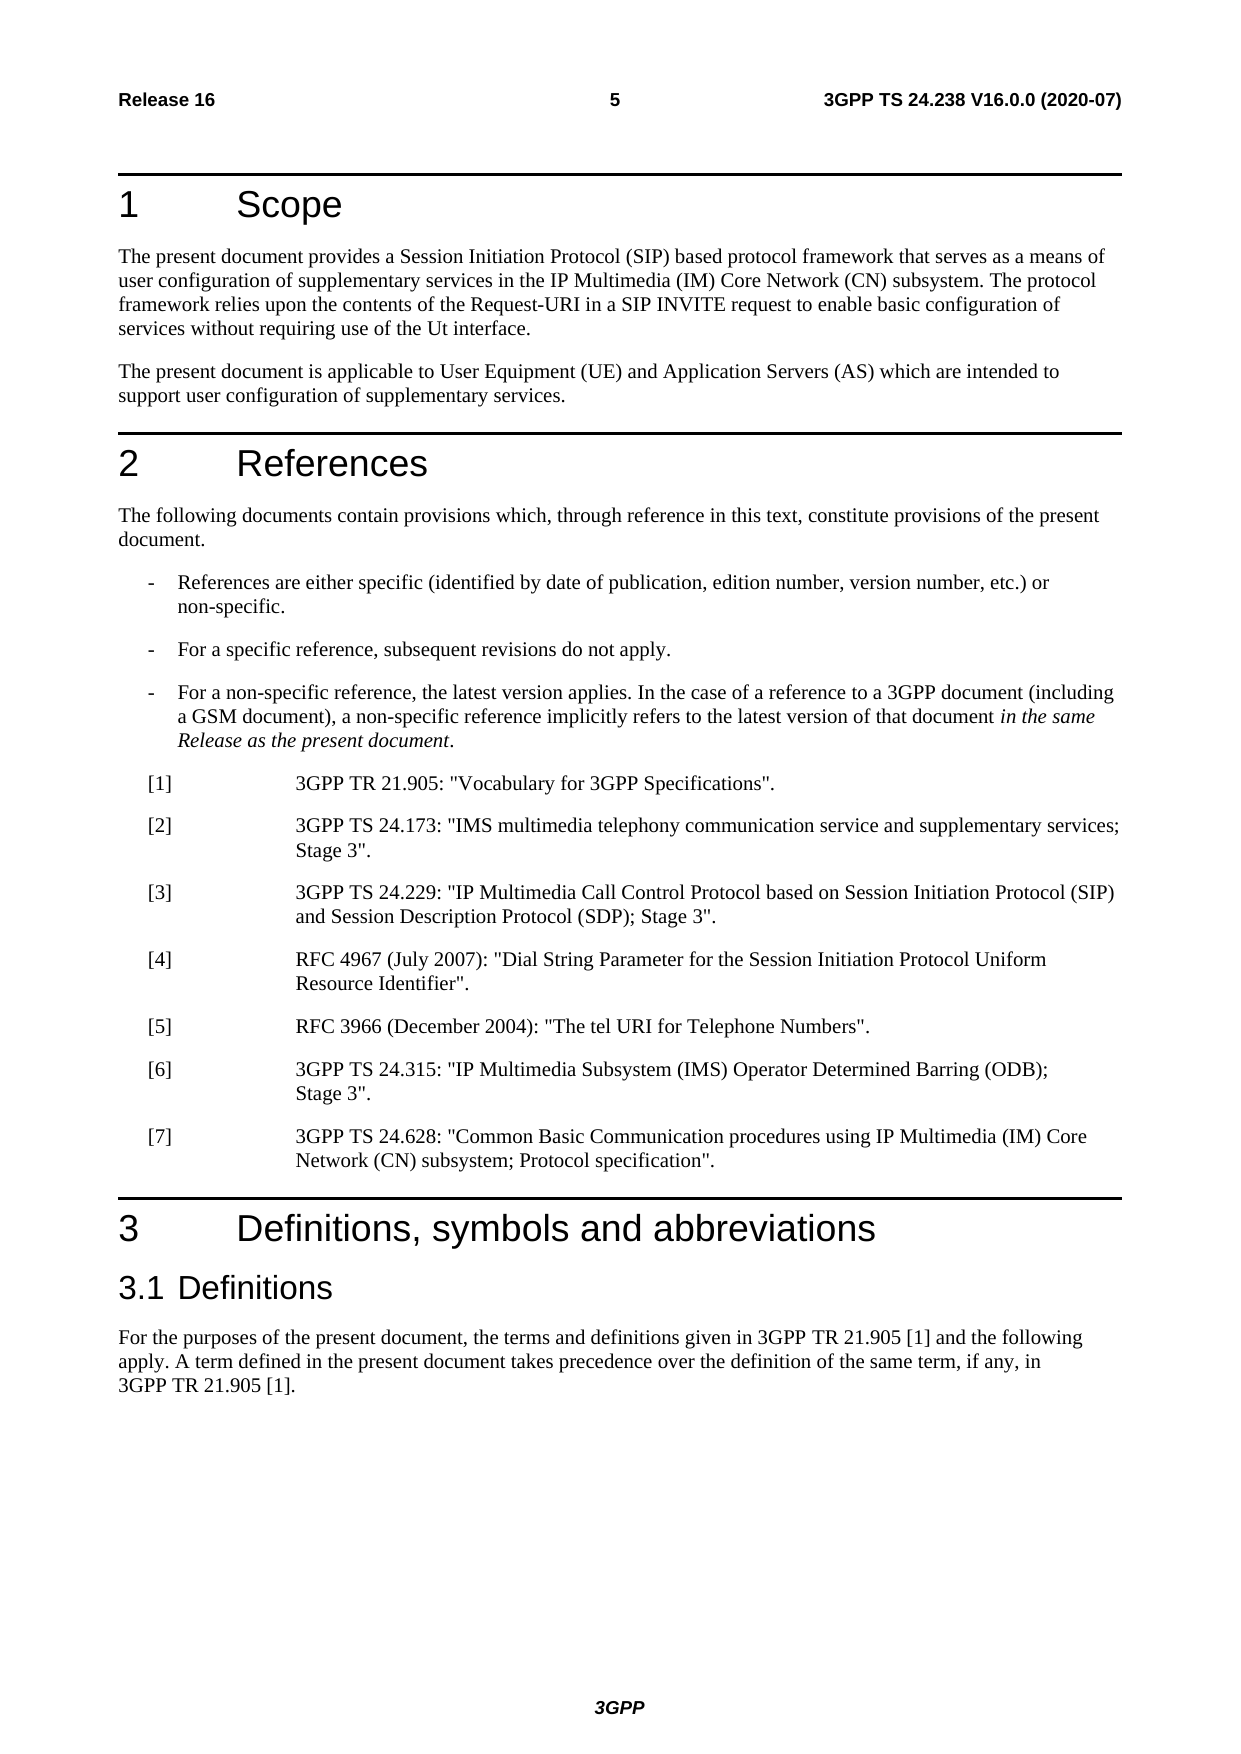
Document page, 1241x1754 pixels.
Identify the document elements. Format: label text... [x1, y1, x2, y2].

text [6] 3GPP TS 24.315: "IP Multimedia Subsystem (IMS) Operator Determined Barring (ODB); Stage 3". [148, 1057, 1122, 1105]
text [4] RFC 4967 (July 2007): "Dial String Parameter for the Session Initiation Protocol Uniform Resource Identifier". [148, 947, 1122, 995]
text [5] RFC 3966 (December 2004): "The tel URI for Telephone Numbers". [148, 1014, 1122, 1038]
text [2] 3GPP TS 24.173: "IMS multimedia telephony communication service and supplementary services; Stage 3". [148, 813, 1122, 862]
text For the purposes of the present document, the terms and definitions given in 3GPP TR 21.905 [1] and the following apply. A term defined in the present document takes precedence over the definition of the same term, if any, in 3GPP TR 21.905 [1]. [118, 1325, 1122, 1397]
subtitle 3 Definitions, symbols and abbreviations [118, 1200, 1122, 1249]
subtitle 1 Scope [118, 176, 1122, 225]
text The present document is applicable to User Equipment (UE) and Application Servers (AS) which are intended to support user configuration of supplementary services. [118, 359, 1122, 407]
text - References are either specific (identified by date of publication, edition number, version number, etc.) or non-specific. [148, 570, 1122, 618]
text [7] 3GPP TS 24.628: "Common Basic Communication procedures using IP Multimedia (IM) Core Network (CN) subsystem; Protocol specification". [148, 1124, 1122, 1172]
text [3] 3GPP TS 24.229: "IP Multimedia Call Control Protocol based on Session Initiation Protocol (SIP) and Session Description Protocol (SDP); Stage 3". [148, 880, 1122, 928]
text - For a non-specific reference, the latest version applies. In the case of a reference to a 3GPP document (including a GSM document), a non-specific reference implicitly refers to the latest version of that document in the same Release as the present document. [148, 680, 1122, 752]
text - For a specific reference, subsequent revisions do not apply. [148, 637, 1122, 661]
text [1] 3GPP TR 21.905: "Vocabulary for 3GPP Specifications". [148, 771, 1122, 795]
text The present document provides a Session Initiation Protocol (SIP) based protocol framework that serves as a means of user configuration of supplementary services in the IP Multimedia (IM) Core Network (CN) subsystem. The protocol framework relies upon the contents of the Request-URI in a SIP INVITE request to enable basic configuration of services without requiring use of the Ut interface. [118, 244, 1122, 340]
subtitle 3.1 Definitions [118, 1268, 1122, 1307]
subtitle 2 References [118, 435, 1122, 484]
text The following documents contain provisions which, through reference in this text, constitute provisions of the present document. [118, 503, 1122, 551]
